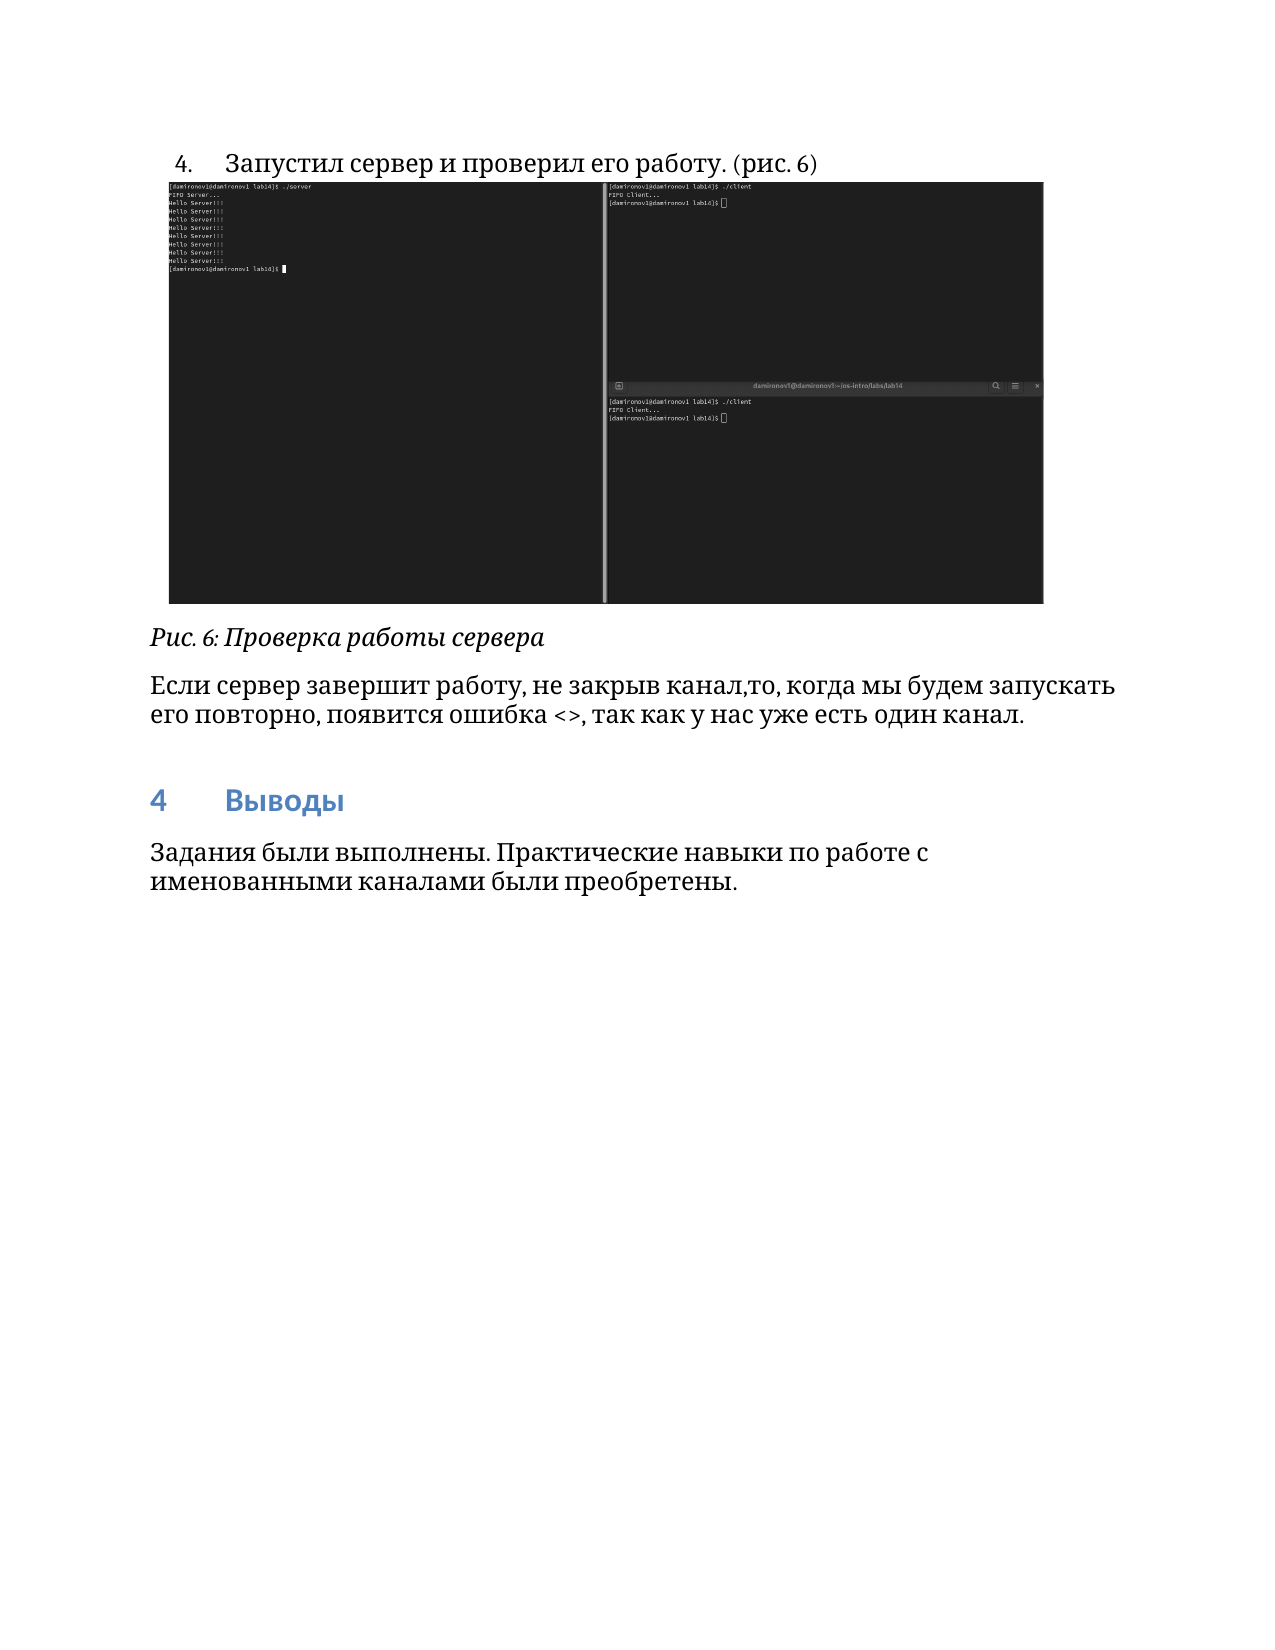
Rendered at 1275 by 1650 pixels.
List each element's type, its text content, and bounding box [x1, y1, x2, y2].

picture [168, 182, 1044, 604]
subtitle 4 Выводы [150, 779, 1125, 820]
text Задания были выполнены. Практические навыки по работе с именованными каналами были преобретены. [150, 839, 1125, 896]
text Если сервер завершит работу, не закрыв канал,то, когда мы будем запускать его повторно, появится ошибка <>, так как у нас уже есть один канал. [150, 672, 1125, 729]
text Рис. 6: Проверка работы сервера [150, 624, 1125, 653]
list Запустил сервер и проверил его работу. (рис. 6) [175, 150, 1125, 179]
